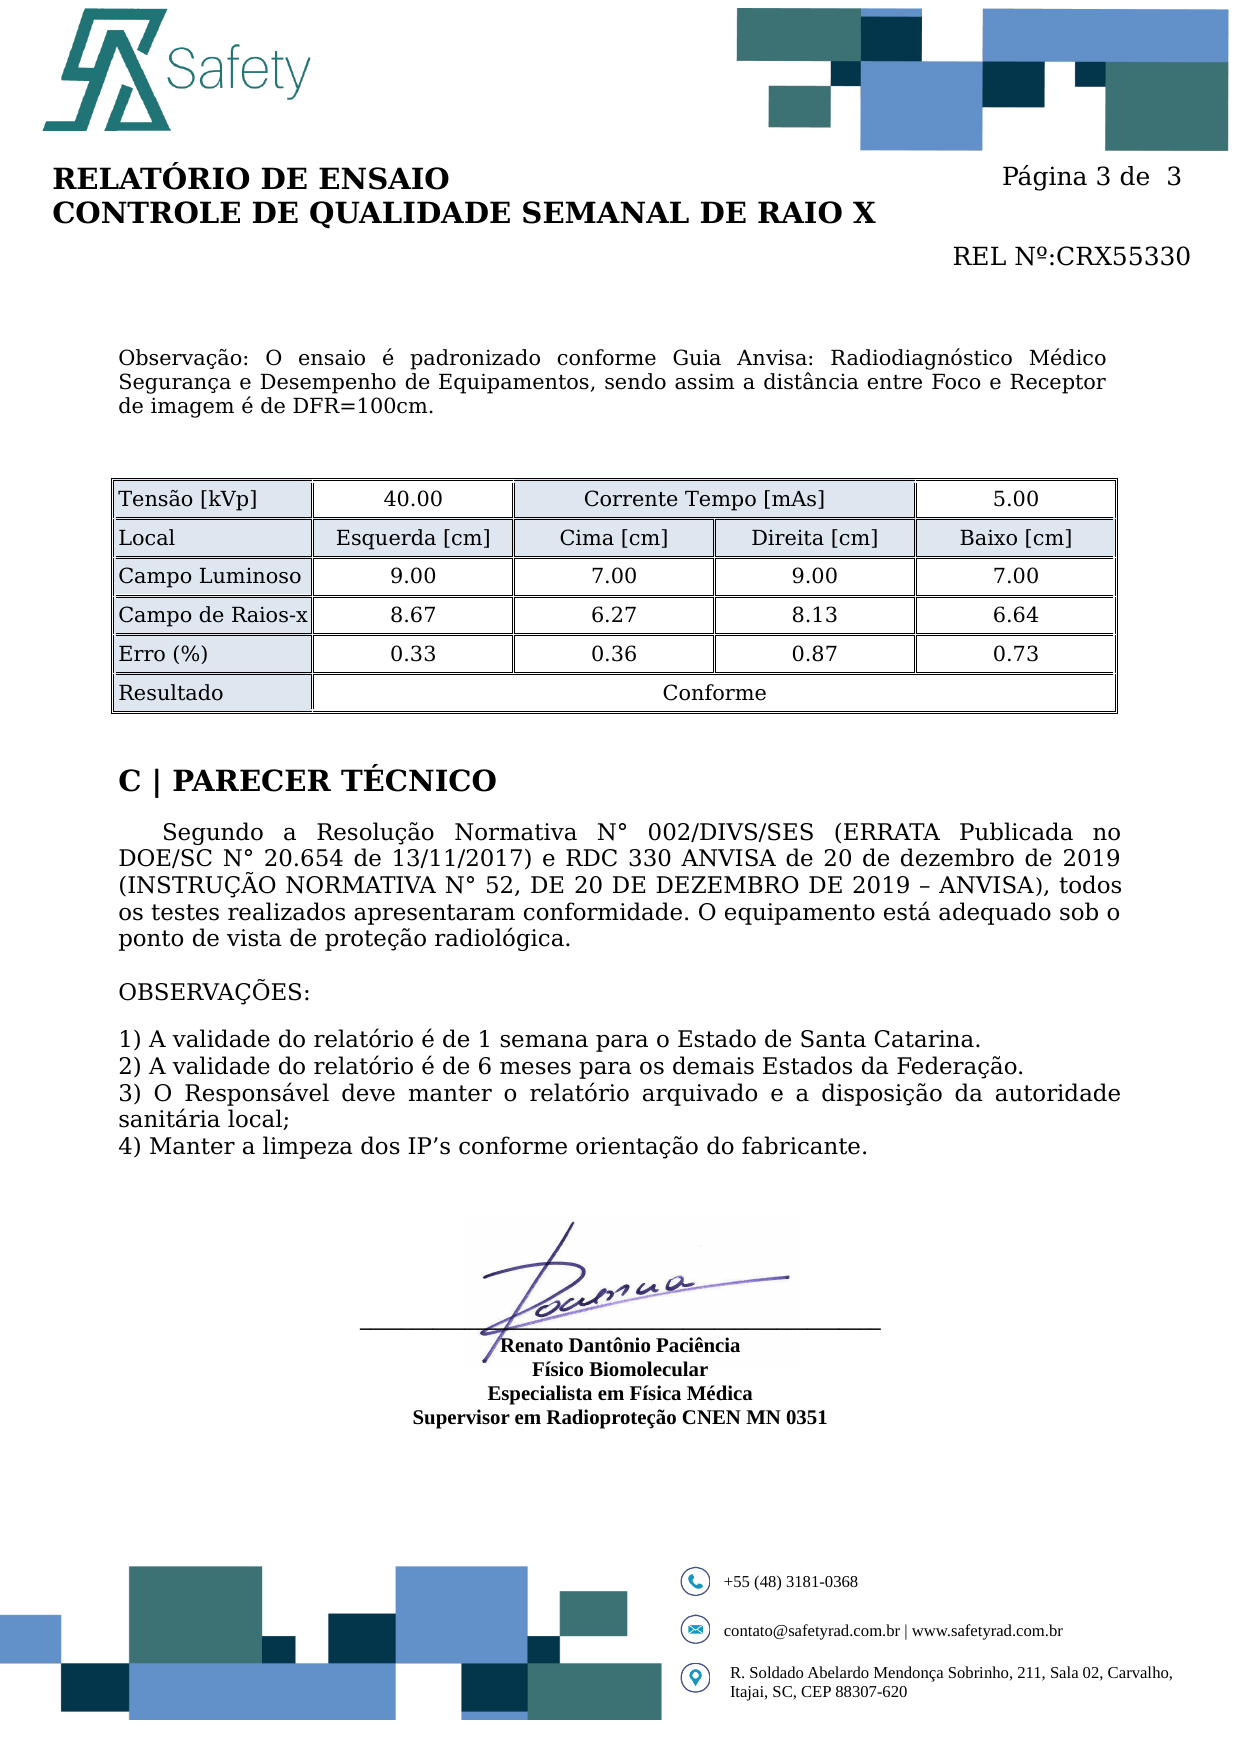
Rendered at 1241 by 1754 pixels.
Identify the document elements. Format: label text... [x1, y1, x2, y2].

table_cell 8.13 [716, 598, 914, 633]
table_cell Resultado [113, 672, 312, 711]
picture [680, 1614, 710, 1644]
text 1) A validade do relatório é de 1 semana para o Estado de Santa Catarina. [118, 1026, 1122, 1053]
picture [42, 8, 311, 131]
picture [0, 1566, 662, 1720]
picture [680, 1663, 710, 1693]
table_header 40.00 [313, 479, 514, 517]
text Segundo a Resolução Normativa N° 002/DIVS/SES (ERRATA Publicada no DOE/SC N° 20.654 de 13/11/2017) e RDC 330 ANVISA de 20 de dezembro de 2019 (INSTRUÇÃO NORMATIVA N° 52, DE 20 DE DEZEMBRO DE 2019 – ANVISA), todos os testes realizados apresentaram conformidade. O equipamento está adequado sob o ponto de vista de proteção radiológica. [118, 819, 1122, 952]
text Renato Dantônio Paciência [118, 1332, 1122, 1357]
picture [736, 8, 1229, 151]
text __________________________________________________ [118, 1308, 1122, 1332]
table_cell 9.00 [314, 559, 512, 594]
text Físico Biomolecular [118, 1357, 1122, 1381]
table_cell Erro (%) [113, 633, 312, 672]
table_header 5.00 [915, 481, 1115, 517]
picture [680, 1566, 710, 1596]
table_cell 9.00 [716, 559, 914, 594]
text 2) A validade do relatório é de 6 meses para os demais Estados da Federação. [118, 1053, 1122, 1080]
table_cell 6.64 [917, 595, 1115, 633]
table_cell Direita [cm] [716, 520, 914, 556]
table_cell Baixo [cm] [917, 517, 1115, 556]
text C | PARECER TÉCNICO [118, 764, 1122, 798]
text Supervisor em Radioproteção CNEN MN 0351 [118, 1405, 1122, 1429]
table_cell Conforme [313, 672, 1116, 711]
table_cell 0.87 [716, 636, 914, 672]
text 3) O Responsável deve manter o relatório arquivado e a disposição da autoridade sanitária local; [118, 1080, 1122, 1133]
table_cell Cima [cm] [515, 520, 713, 556]
picture [464, 1215, 804, 1308]
table_header Tensão [kVp] [114, 481, 312, 517]
table_cell 7.00 [917, 556, 1115, 594]
table_cell 6.27 [515, 598, 713, 633]
text 4) Manter a limpeza dos IP’s conforme orientação do fabricante. [118, 1133, 1122, 1160]
text Observação: O ensaio é padronizado conforme Guia Anvisa: Radiodiagnóstico Médico Segurança e Desempenho de Equipamentos, sendo assim a distância entre Foco e Receptor de imagem é de DFR=100cm. [118, 346, 1107, 418]
table_header Corrente Tempo [mAs] [514, 481, 915, 517]
table_cell Campo Luminoso [114, 556, 311, 594]
table_cell 0.36 [515, 636, 713, 672]
table_cell Local [114, 517, 311, 556]
table_cell 7.00 [515, 559, 713, 594]
table_cell Campo de Raios-x [114, 595, 311, 633]
text Especialista em Física Médica [118, 1381, 1122, 1405]
table_cell 8.67 [314, 598, 512, 633]
table_cell 0.33 [314, 636, 512, 672]
table_cell 0.73 [915, 633, 1116, 672]
table_cell Esquerda [cm] [314, 520, 512, 556]
text OBSERVAÇÕES: [118, 979, 1122, 1006]
